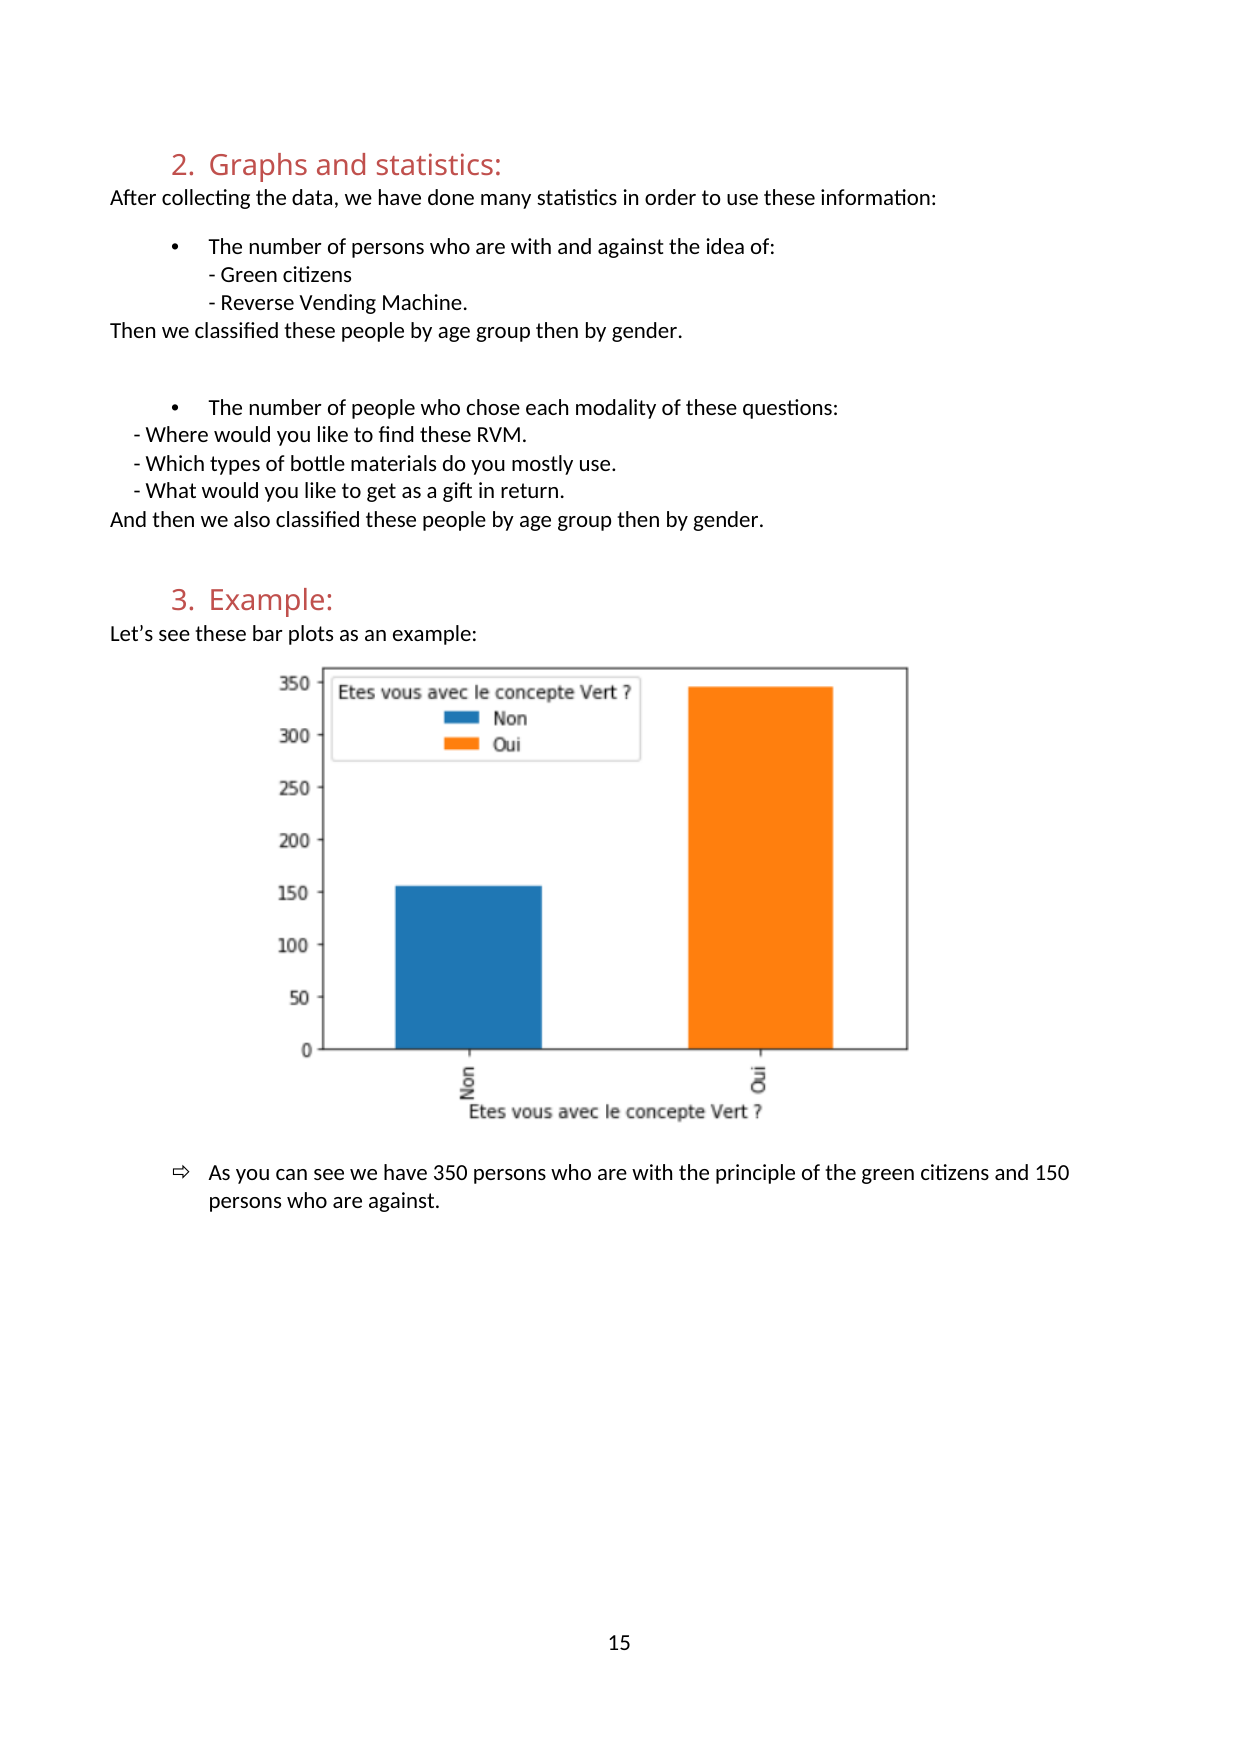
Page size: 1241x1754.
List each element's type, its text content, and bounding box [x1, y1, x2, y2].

text - What would you like to get as a gift in return. [110, 477, 1107, 505]
text - Which types of bottle materials do you mostly use. [110, 449, 1107, 477]
subtitle Graphs and statistics: [171, 144, 1107, 183]
text After collecting the data, we have done many statistics in order to use these information: [110, 183, 1107, 211]
text And then we also classified these people by age group then by gender. [110, 505, 1107, 533]
subtitle Example: [171, 579, 1107, 619]
text - Where would you like to find these RVM. [110, 421, 1107, 449]
text - Green citizens [110, 260, 1107, 288]
list As you can see we have 350 persons who are with the principle of the green citizens and 150 persons who are against. [171, 1158, 1107, 1214]
text Let’s see these bar plots as an example: [110, 619, 1107, 647]
picture [244, 647, 973, 1138]
list The number of people who chose each modality of these questions: [171, 393, 1107, 421]
text - Reverse Vending Machine. [110, 288, 1107, 316]
text Then we classified these people by age group then by gender. [110, 316, 1107, 344]
list The number of persons who are with and against the idea of: [171, 232, 1107, 260]
